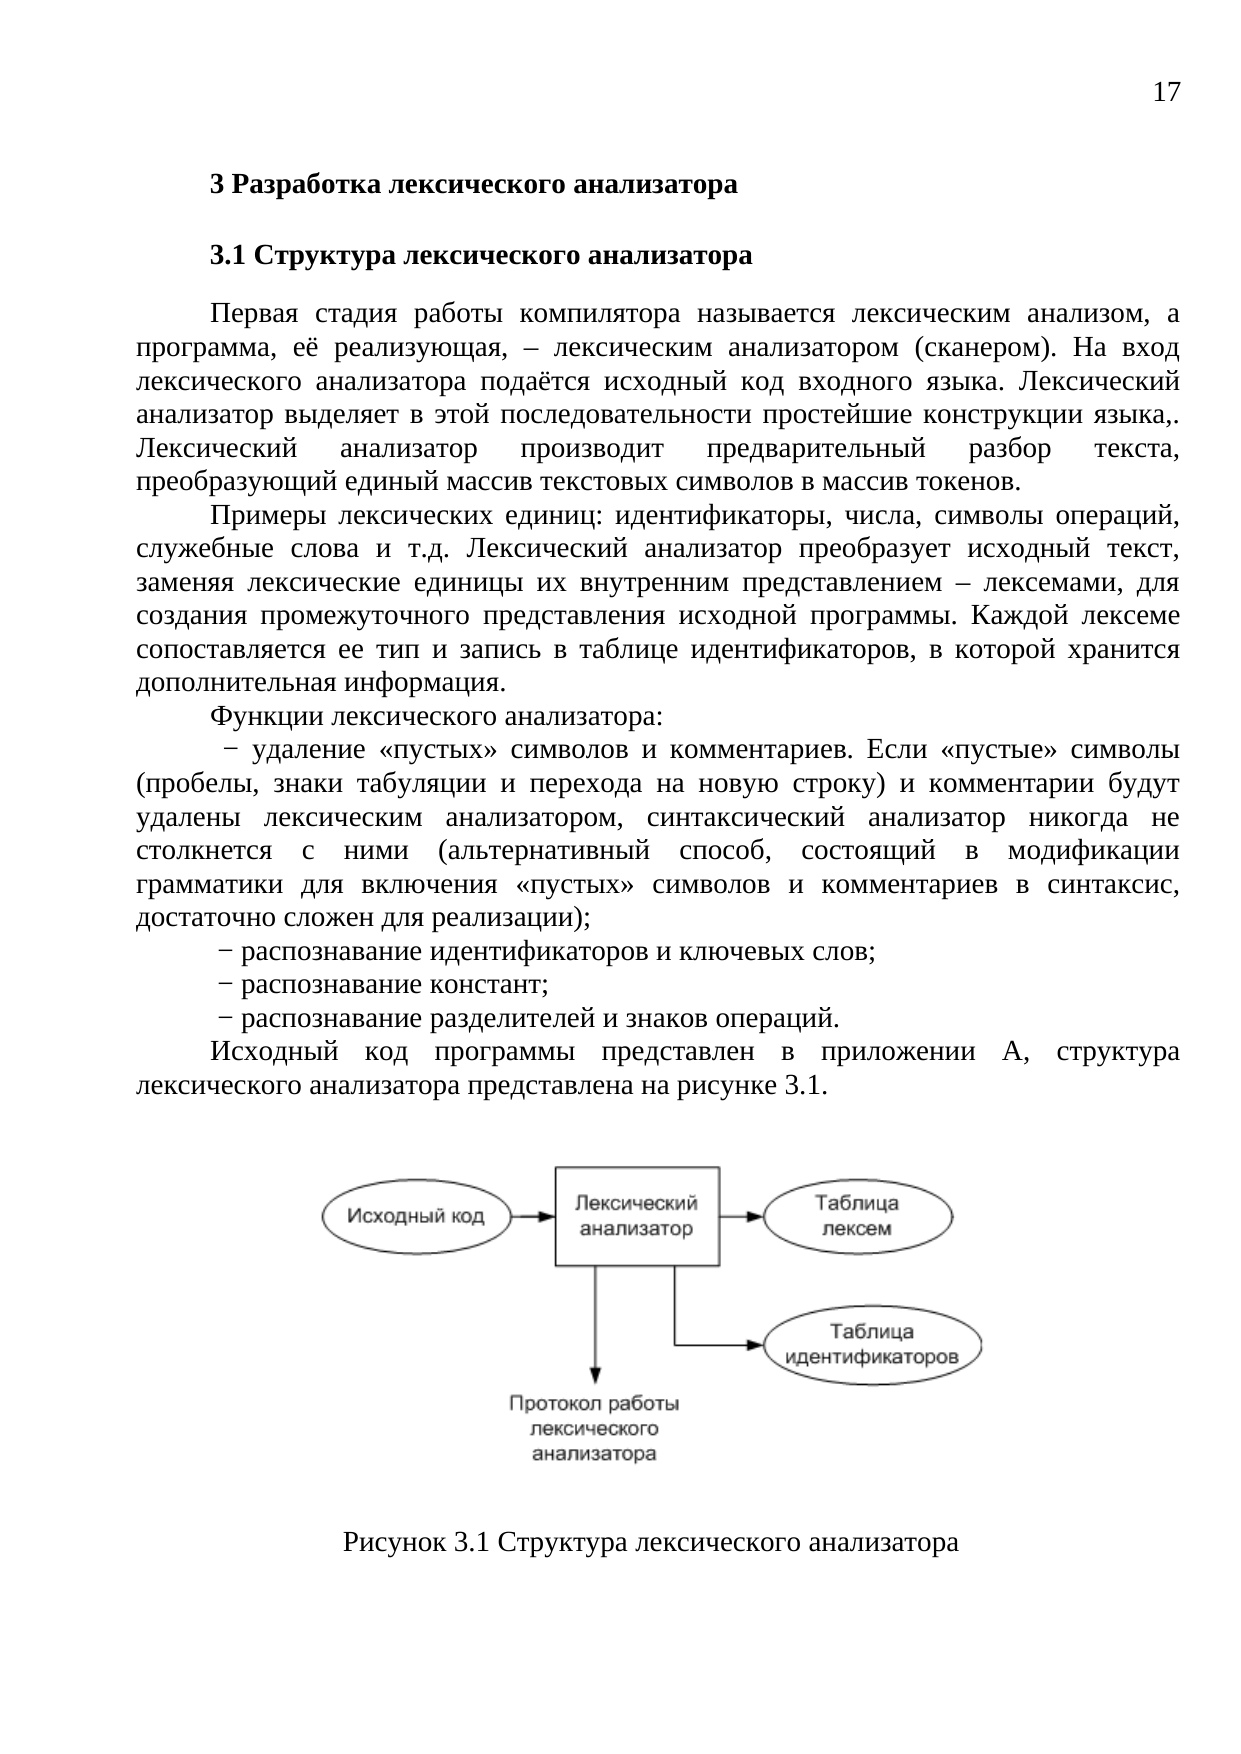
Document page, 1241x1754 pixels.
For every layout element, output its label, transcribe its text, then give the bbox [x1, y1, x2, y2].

text − распознавание констант; [136, 966, 1181, 1000]
text Примеры лексических единиц: идентификаторы, числа, символы операций, служебные слова и т.д. Лексический анализатор преобразует исходный текст, заменяя лексические единицы их внутренним представлением – лексемами, для создания промежуточного представления исходной программы. Каждой лексеме сопоставляется ее тип и запись в таблице идентификаторов, в которой хранится дополнительная информация. [136, 497, 1181, 698]
text − распознавание идентификаторов и ключевых слов; [136, 933, 1181, 966]
title Рисунок 3.1 Структура лексического анализатора [136, 1524, 1093, 1557]
text − распознавание разделителей и знаков операций. [136, 1000, 1181, 1033]
text Первая стадия работы компилятора называется лексическим анализом, а программа, её реализующая, – лексическим анализатором (сканером). На вход лексического анализатора подаётся исходный код входного языка. Лексический анализатор выделяет в этой последовательности простейшие конструкции языка,. Лексический анализатор производит предварительный разбор текста, преобразующий единый массив текстовых символов в массив токенов. [136, 296, 1181, 497]
subtitle 3 Разработка лексического анализатора [209, 166, 1181, 199]
text Функции лексического анализатора: [136, 698, 1181, 732]
subtitle 3.1 Структура лексического анализатора [136, 237, 1181, 271]
text Исходный код программы представлен в приложении А, структура лексического анализатора представлена на рисунке 3.1. [136, 1033, 1181, 1101]
picture [297, 1129, 1012, 1495]
text − удаление «пустых» символов и комментариев. Если «пустые» символы (пробелы, знаки табуляции и перехода на новую строку) и комментарии будут удалены лексическим анализатором, синтаксический анализатор никогда не столкнется с ними (альтернативный способ, состоящий в модификации грамматики для включения «пустых» символов и комментариев в синтаксис, достаточно сложен для реализации); [136, 732, 1181, 933]
